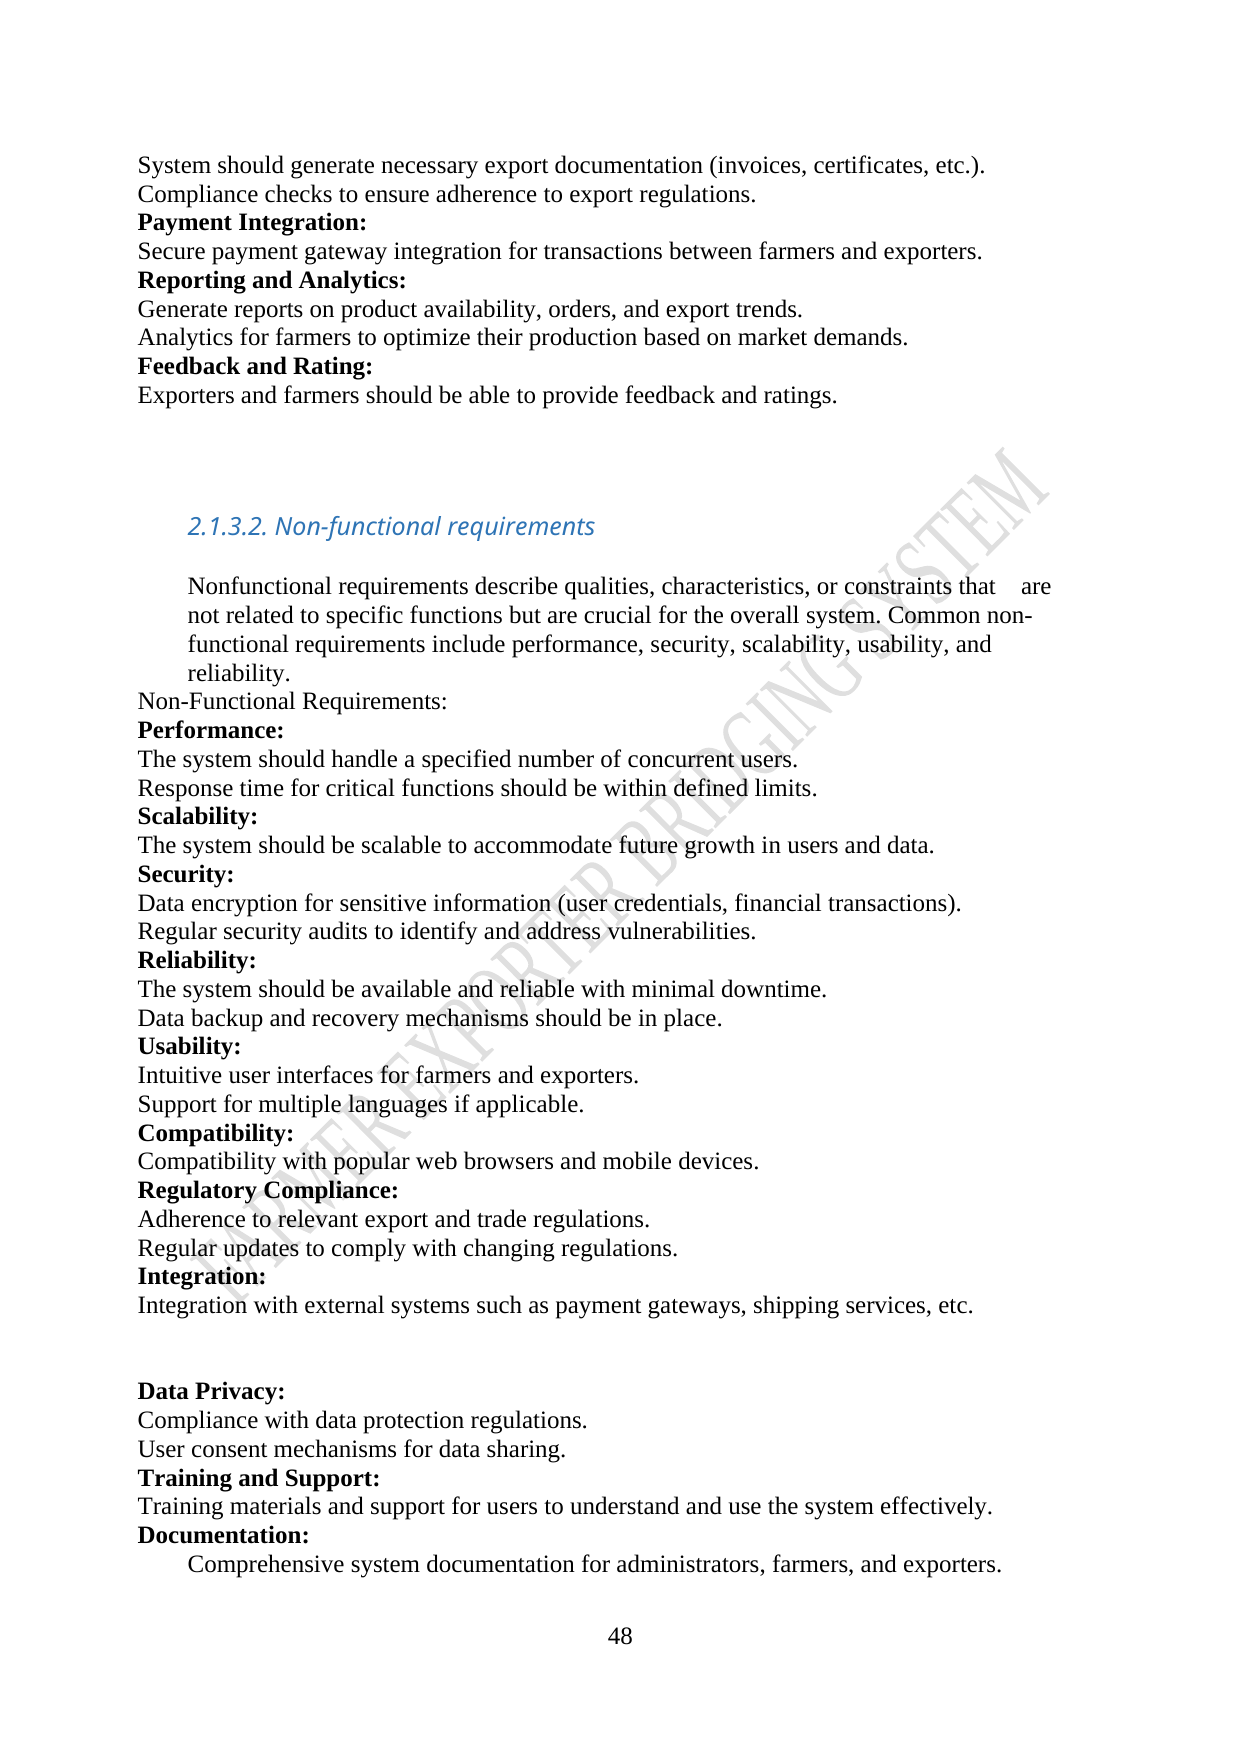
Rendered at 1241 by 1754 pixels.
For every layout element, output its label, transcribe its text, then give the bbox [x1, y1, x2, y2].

text Payment Integration: [137, 207, 1053, 236]
text Data Privacy: [137, 1376, 1053, 1405]
text Scalability: [137, 801, 1053, 830]
text User consent mechanisms for data sharing. [137, 1434, 1053, 1463]
text Regular security audits to identify and address vulnerabilities. [137, 916, 1053, 945]
text Training and Support: [137, 1463, 1053, 1491]
text Training materials and support for users to understand and use the system effectively. [137, 1491, 1053, 1520]
text Generate reports on product availability, orders, and export trends. [137, 294, 1053, 322]
text Data encryption for sensitive information (user credentials, financial transactions). [137, 888, 1053, 916]
text Adherence to relevant export and trade regulations. [137, 1204, 1053, 1233]
text Usability: [137, 1031, 1053, 1060]
text System should generate necessary export documentation (invoices, certificates, etc.). [137, 150, 1053, 179]
text Integration with external systems such as payment gateways, shipping services, etc. [137, 1290, 1053, 1319]
text Reliability: [137, 945, 1053, 974]
text Secure payment gateway integration for transactions between farmers and exporters. [137, 236, 1053, 265]
text Non-Functional Requirements: [137, 686, 1053, 715]
text Analytics for farmers to optimize their production based on market demands. [137, 322, 1053, 351]
text Feedback and Rating: [137, 351, 1053, 380]
text The system should handle a specified number of concurrent users. [137, 744, 1053, 773]
text Compliance with data protection regulations. [137, 1405, 1053, 1434]
text Regulatory Compliance: [137, 1175, 1053, 1204]
subtitle 2.1.3.2. Non-functional requirements [187, 509, 1053, 543]
text Exporters and farmers should be able to provide feedback and ratings. [137, 380, 1053, 409]
text Integration: [137, 1261, 1053, 1290]
text Documentation: [137, 1520, 1053, 1549]
text Security: [137, 859, 1053, 888]
text Data backup and recovery mechanisms should be in place. [137, 1003, 1053, 1031]
text Compatibility: [137, 1118, 1053, 1146]
text Response time for critical functions should be within defined limits. [137, 773, 1053, 801]
text Compliance checks to ensure adherence to export regulations. [137, 179, 1053, 207]
text The system should be available and reliable with minimal downtime. [137, 974, 1053, 1003]
text Comprehensive system documentation for administrators, farmers, and exporters. [187, 1549, 1053, 1578]
text Performance: [137, 715, 1053, 744]
text Support for multiple languages if applicable. [137, 1089, 1053, 1118]
text Regular updates to comply with changing regulations. [137, 1233, 1053, 1261]
text Reporting and Analytics: [137, 265, 1053, 294]
text Compatibility with popular web browsers and mobile devices. [137, 1146, 1053, 1175]
text Intuitive user interfaces for farmers and exporters. [137, 1060, 1053, 1089]
text Nonfunctional requirements describe qualities, characteristics, or constraints that are not related to specific functions but are crucial for the overall system. Common non-functional requirements include performance, security, scalability, usability, and reliability. [187, 571, 1053, 686]
text The system should be scalable to accommodate future growth in users and data. [137, 830, 1053, 859]
